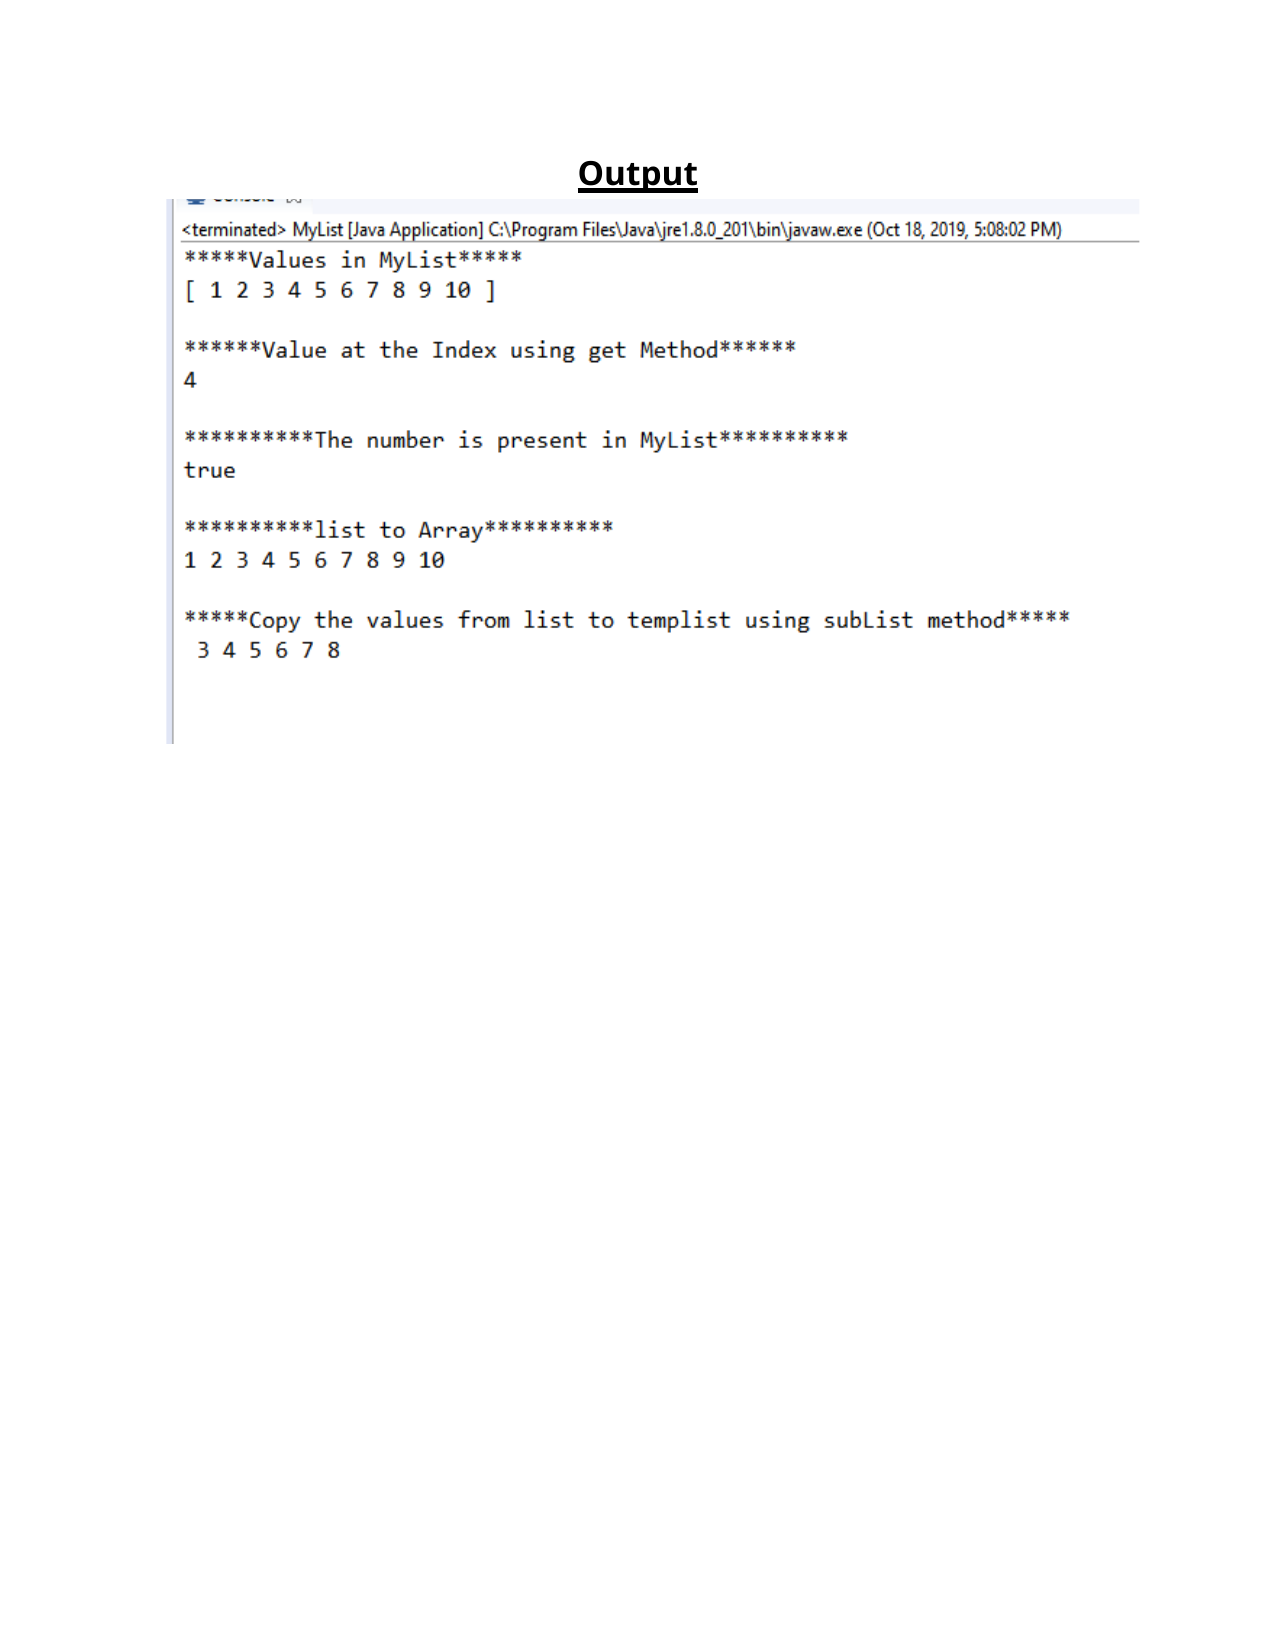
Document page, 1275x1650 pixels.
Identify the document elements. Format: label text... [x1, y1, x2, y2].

text Output [150, 150, 1125, 199]
picture [150, 199, 1140, 744]
